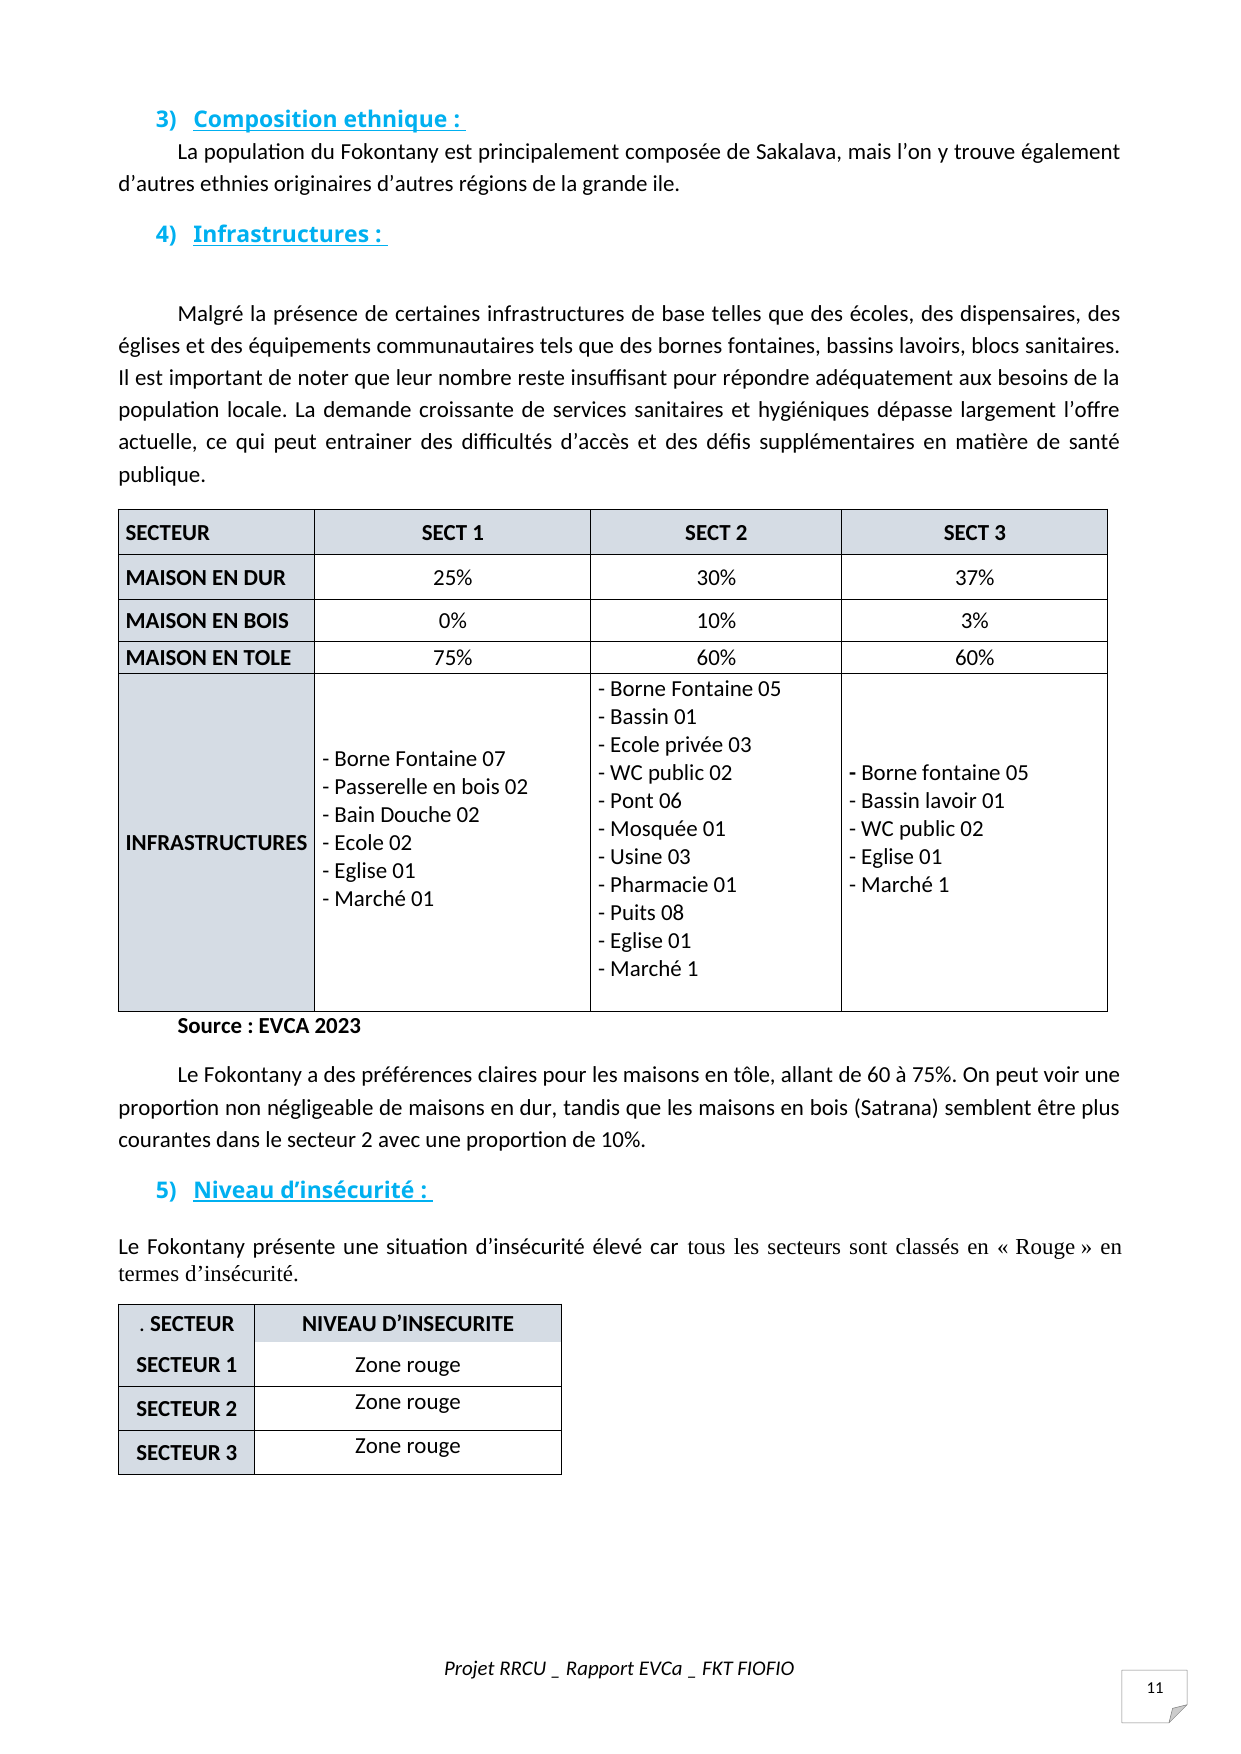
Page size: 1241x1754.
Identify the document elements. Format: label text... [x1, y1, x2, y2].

table_cell 37% [842, 555, 1107, 599]
table_cell Zone rouge [255, 1431, 561, 1474]
table_cell - Borne fontaine 05 - Bassin lavoir 01 - WC public 02 - Eglise 01 - Marché 1 [842, 674, 1107, 1011]
table_cell 3% [842, 600, 1107, 641]
table_header SECTEUR [119, 510, 314, 554]
text La population du Fokontany est principalement composée de Sakalava, mais l’on y trouve également d’autres ethnies originaires d’autres régions de la grande ile. [118, 137, 1122, 197]
table_header SECT 3 [842, 510, 1107, 554]
table_cell Zone rouge [255, 1387, 561, 1430]
text Le Fokontany présente une situation d’insécurité élevé car tous les secteurs sont classés en « Rouge » en termes d’insécurité. [118, 1232, 1122, 1287]
text Le Fokontany a des préférences claires pour les maisons en tôle, allant de 60 à 75%. On peut voir une proportion non négligeable de maisons en dur, tandis que les maisons en bois (Satrana) semblent être plus courantes dans le secteur 2 avec une proportion de 10%. [118, 1060, 1122, 1153]
subtitle Composition ethnique : [156, 103, 1122, 134]
text Malgré la présence de certaines infrastructures de base telles que des écoles, des dispensaires, des églises et des équipements communautaires tels que des bornes fontaines, bassins lavoirs, blocs sanitaires. Il est important de noter que leur nombre reste insuffisant pour répondre adéquatement aux besoins de la population locale. La demande croissante de services sanitaires et hygiéniques dépasse largement l’offre actuelle, ce qui peut entrainer des difficultés d’accès et des défis supplémentaires en matière de santé publique. [118, 299, 1122, 488]
table_cell 30% [591, 555, 841, 599]
table_cell SECTEUR 1 [119, 1342, 254, 1386]
table_cell 60% [591, 642, 841, 673]
table_cell 25% [315, 555, 590, 599]
table_cell SECTEUR 2 [119, 1387, 254, 1430]
table_cell MAISON EN TOLE [119, 642, 314, 673]
table_cell 10% [591, 600, 841, 641]
table_cell - Borne Fontaine 05 - Bassin 01 - Ecole privée 03 - WC public 02 - Pont 06 - Mosquée 01 - Usine 03 - Pharmacie 01 - Puits 08 - Eglise 01 - Marché 1 [591, 674, 841, 1011]
table_header SECT 2 [591, 510, 841, 554]
subtitle Niveau d’insécurité : [156, 1174, 1122, 1205]
table_cell MAISON EN BOIS [119, 600, 314, 641]
table_cell SECTEUR 3 [119, 1431, 254, 1474]
table_cell - Borne Fontaine 07 - Passerelle en bois 02 - Bain Douche 02 - Ecole 02 - Eglise 01 - Marché 01 [315, 674, 590, 1011]
table_cell 60% [842, 642, 1107, 673]
text Source : EVCA 2023 [118, 1012, 1122, 1039]
subtitle Infrastructures : [156, 218, 1122, 249]
table_header . SECTEUR [119, 1305, 254, 1342]
table_cell MAISON EN DUR [119, 555, 314, 599]
table_cell Zone rouge [255, 1342, 561, 1386]
table_header NIVEAU D’INSECURITE [255, 1305, 561, 1342]
table_cell INFRASTRUCTURES [119, 674, 314, 1011]
table_header SECT 1 [315, 510, 590, 554]
table_cell 0% [315, 600, 590, 641]
table_cell 75% [315, 642, 590, 673]
